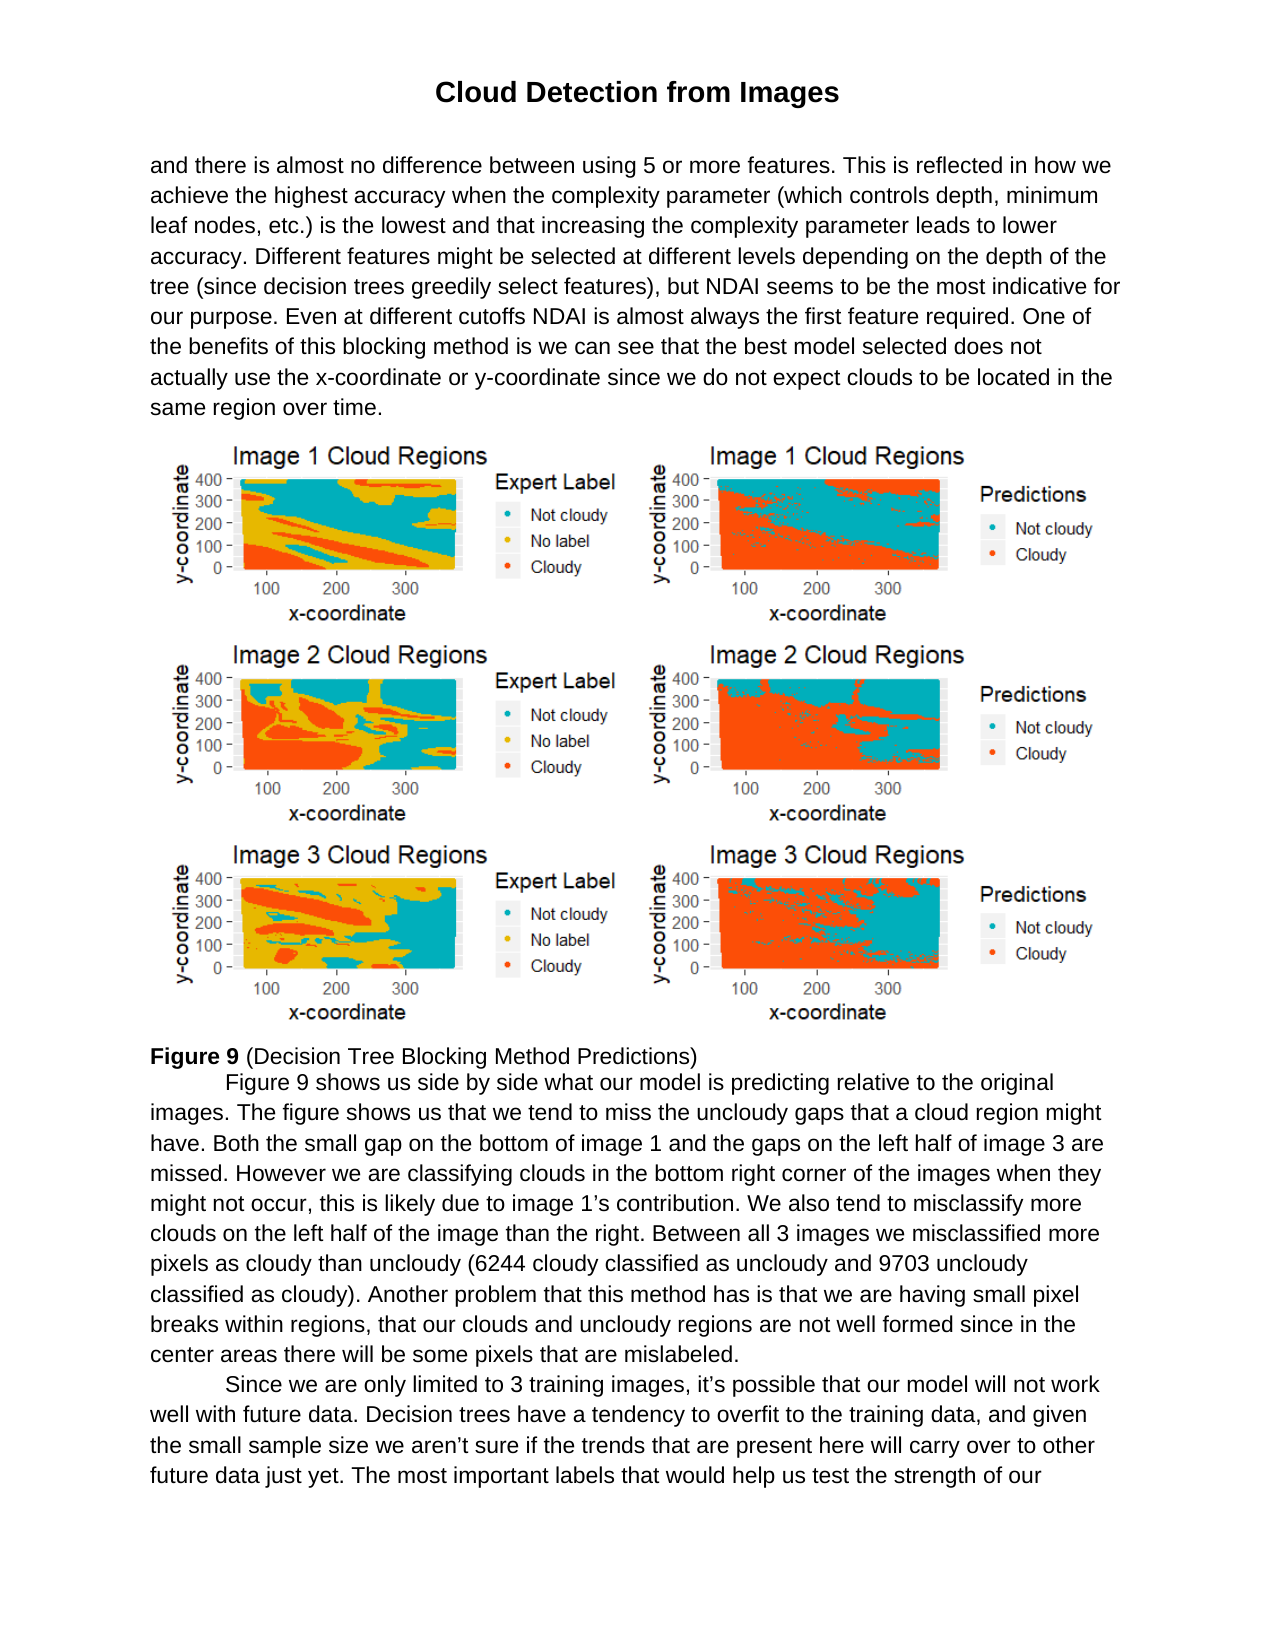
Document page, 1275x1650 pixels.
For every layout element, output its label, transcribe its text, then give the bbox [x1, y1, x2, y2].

table_cell Figure 9 (Decision Tree Blocking Method Predictions) [150, 1043, 1125, 1069]
text Figure 9 shows us side by side what our model is predicting relative to the original images. The figure shows us that we tend to miss the uncloudy gaps that a cloud region might have. Both the small gap on the bottom of image 1 and the gaps on the left half of image 3 are missed. However we are classifying clouds in the bottom right corner of the images when they might not occur, this is likely due to image 1’s contribution. We also tend to misclassify more clouds on the left half of the image than the right. Between all 3 images we misclassified more pixels as cloudy than uncloudy (6244 cloudy classified as uncloudy and 9703 uncloudy classified as cloudy). Another problem that this method has is that we are having small pixel breaks within regions, that our clouds and uncloudy regions are not well formed since in the center areas there will be some pixels that are mislabeled. [150, 1069, 1125, 1367]
table_header [150, 424, 1125, 1043]
picture [160, 434, 1114, 1033]
